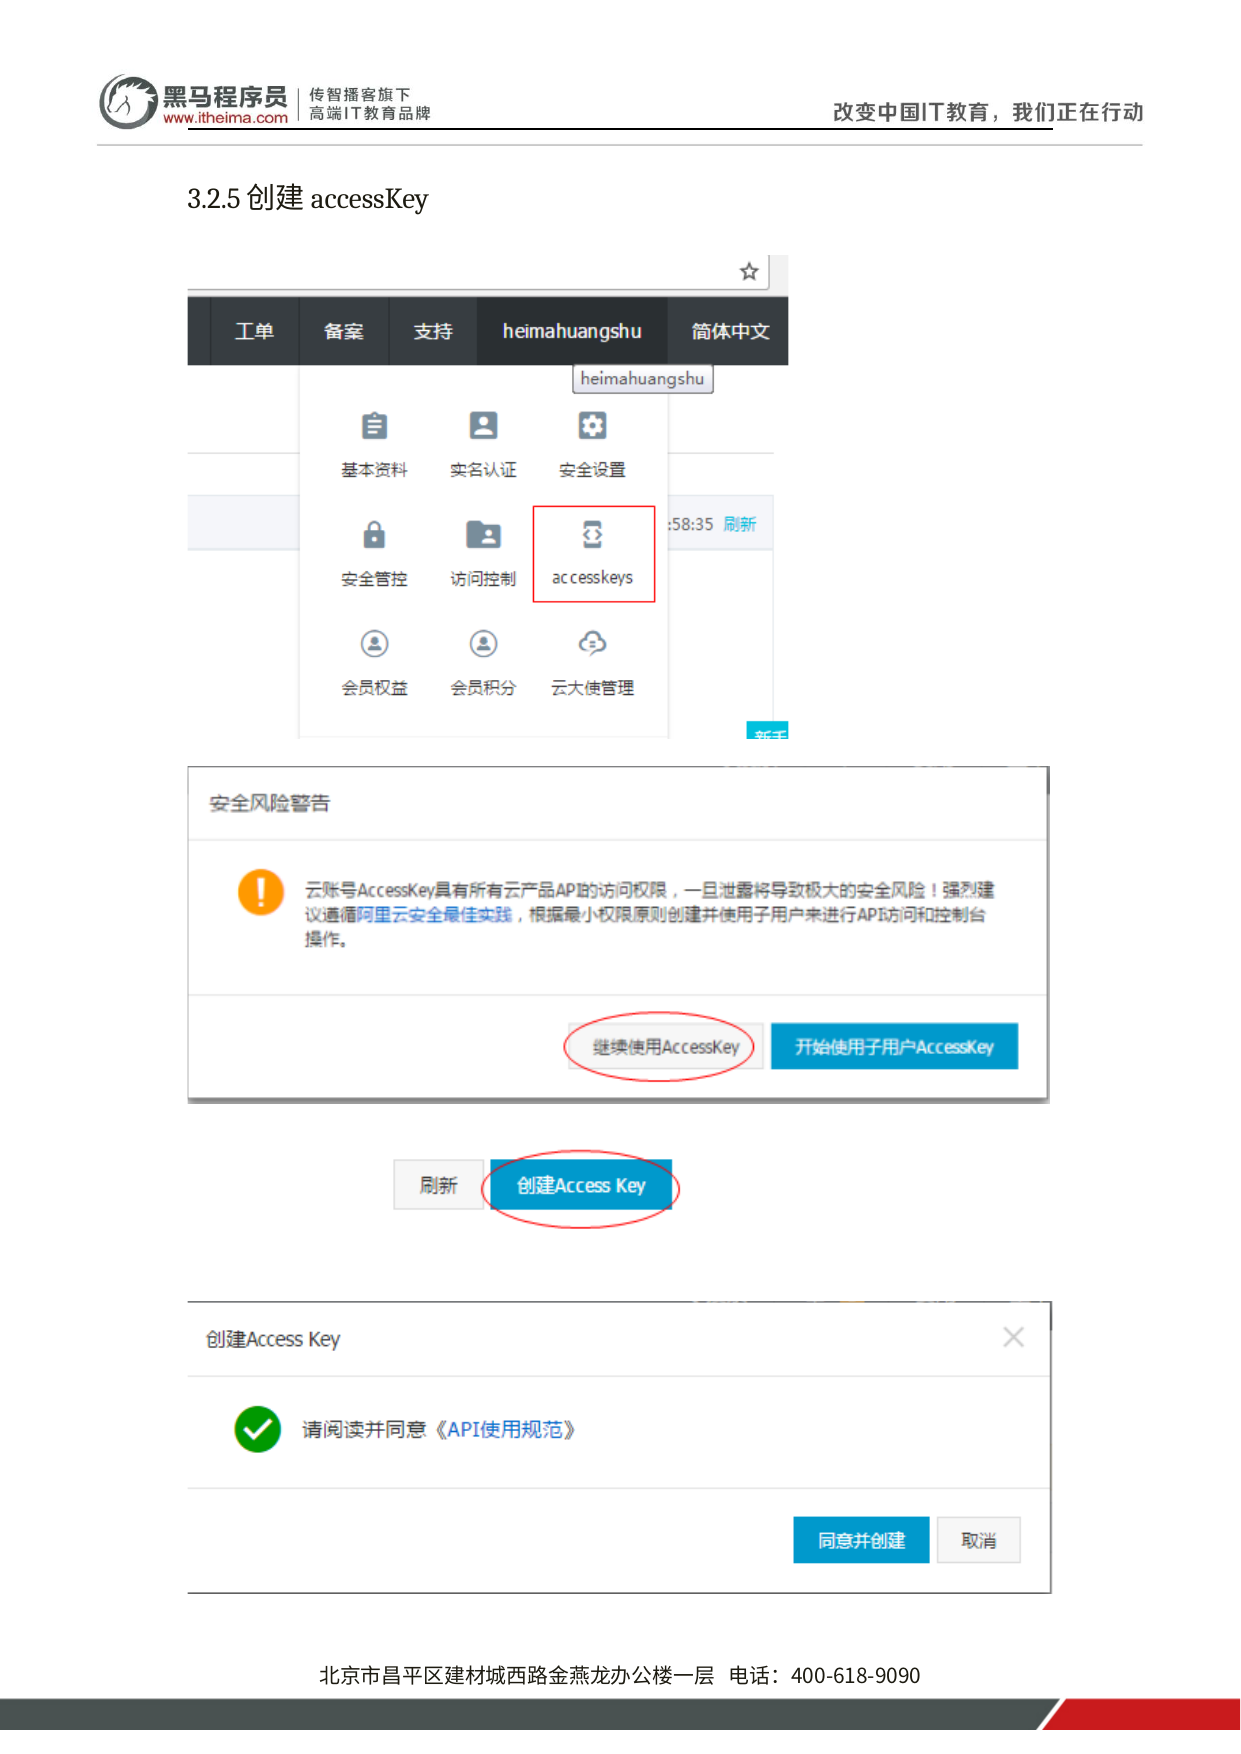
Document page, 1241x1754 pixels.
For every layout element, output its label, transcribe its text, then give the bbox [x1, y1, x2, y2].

subtitle 3.2.5创建accessKey [187, 163, 1053, 228]
picture [187, 255, 789, 739]
picture [187, 766, 1050, 1104]
picture [187, 1301, 1053, 1594]
picture [0, 1639, 1241, 1730]
picture [0, 3, 1241, 153]
picture [187, 1147, 688, 1251]
